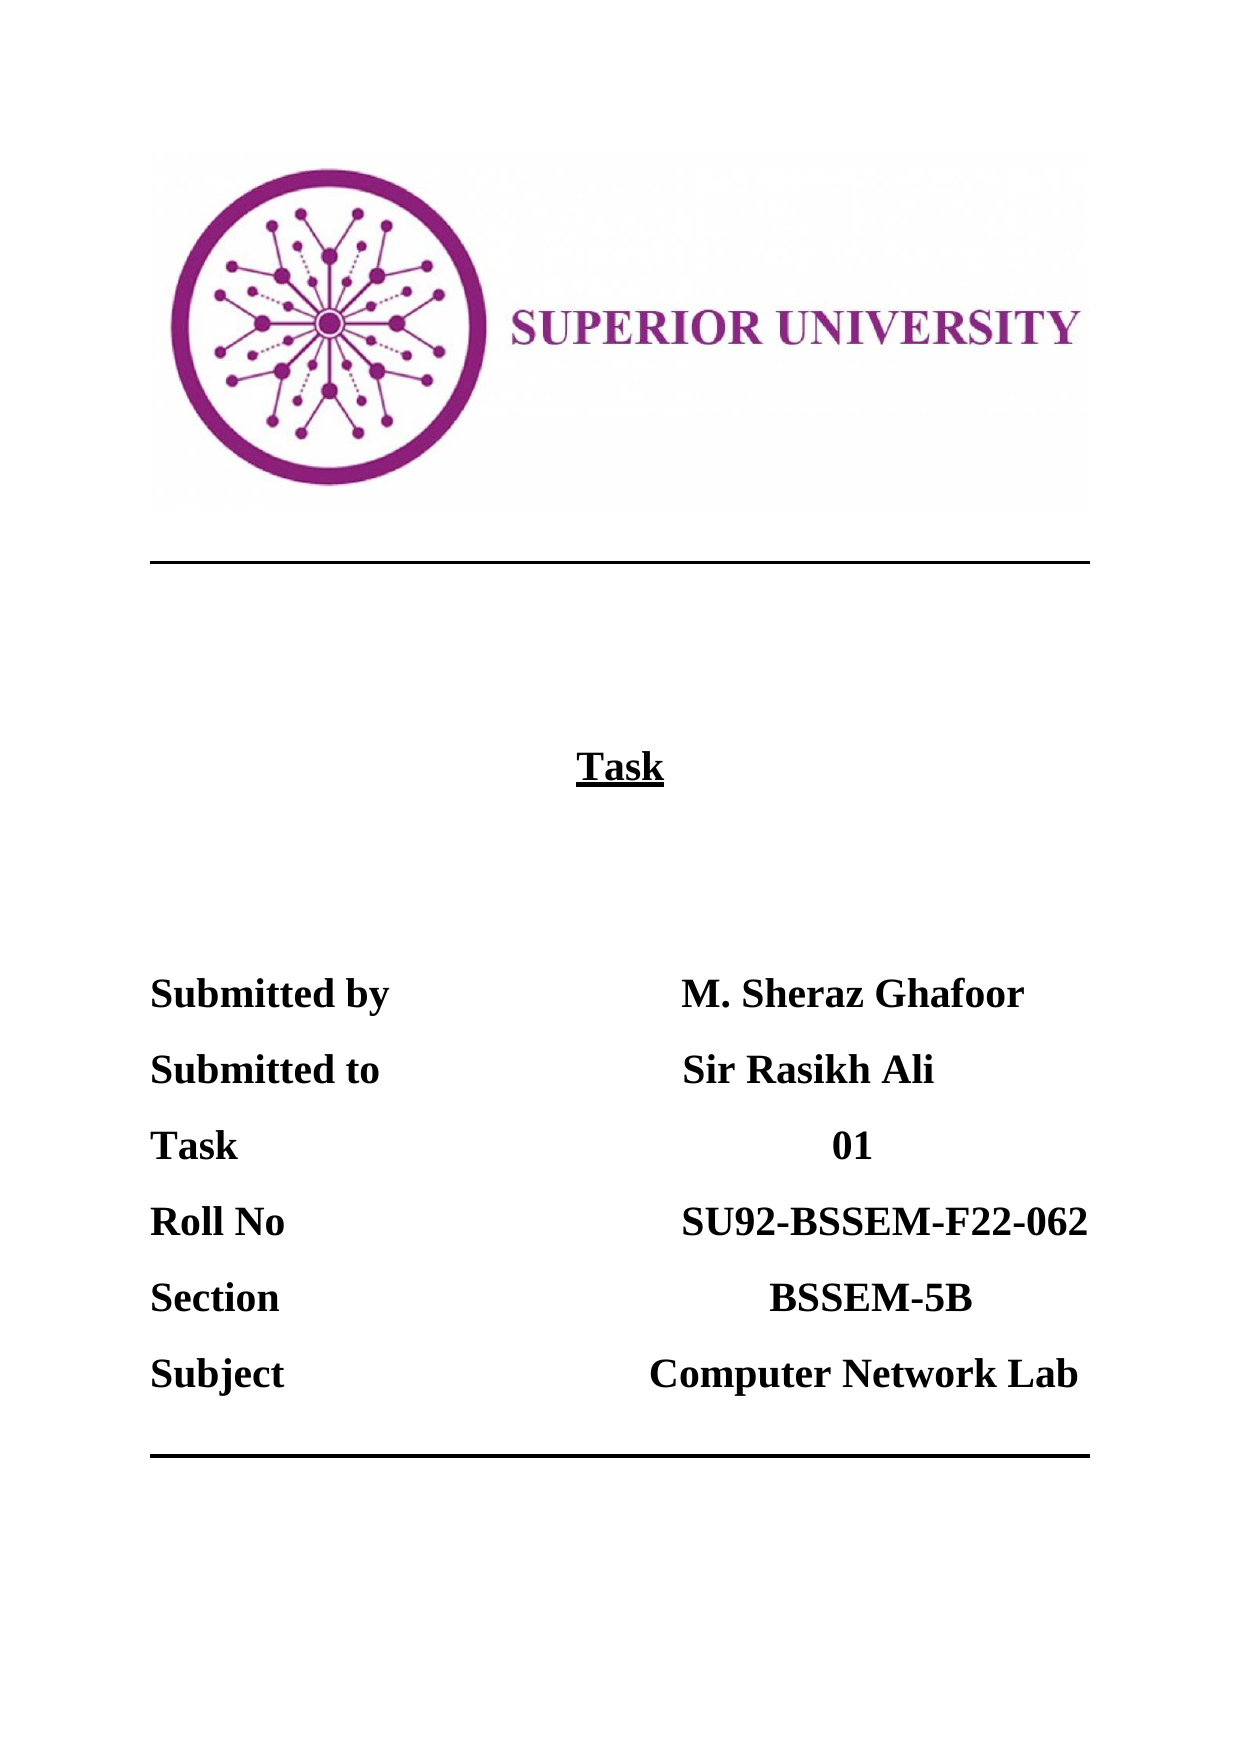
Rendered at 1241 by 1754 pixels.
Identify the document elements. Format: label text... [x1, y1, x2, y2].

text Subject Computer Network Lab [150, 1348, 1090, 1396]
text Section BSSEM-5B [150, 1272, 1090, 1320]
text Task [150, 741, 1090, 789]
picture [150, 150, 1089, 508]
text Submitted to Sir Rasikh Ali [150, 1045, 1090, 1093]
text Submitted by M. Sheraz Ghafoor [150, 969, 1090, 1017]
text Task 01 [150, 1121, 1090, 1168]
text Roll No SU92-BSSEM-F22-062 [150, 1197, 1090, 1244]
